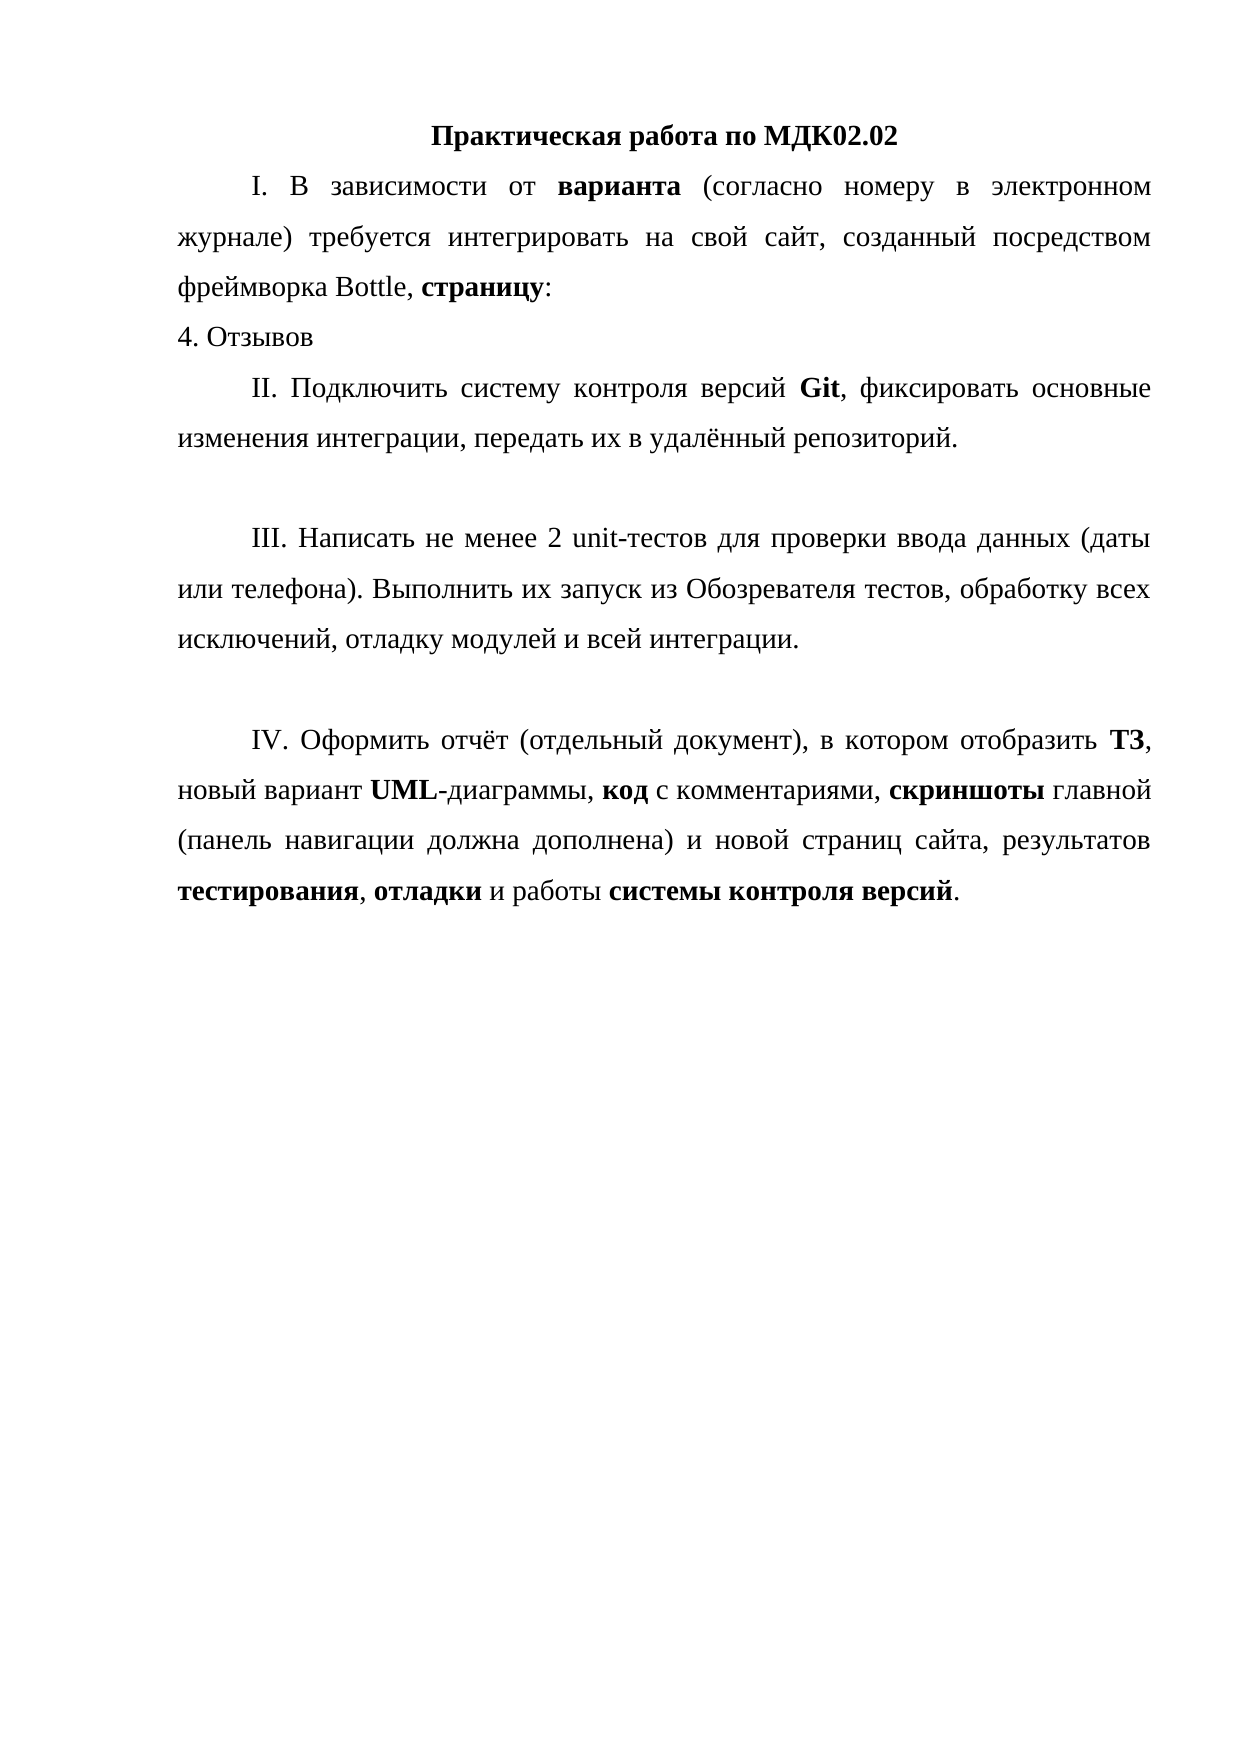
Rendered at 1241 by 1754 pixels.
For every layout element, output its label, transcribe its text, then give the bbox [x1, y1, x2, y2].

text Практическая работа по МДК02.02 [177, 118, 1152, 152]
text 4. Отзывов [177, 319, 1152, 353]
text II. Подключить систему контроля версий Git, фиксировать основные изменения интеграции, передать их в удалённый репозиторий. [177, 370, 1152, 453]
text IV. Оформить отчёт (отдельный документ), в котором отобразить ТЗ, новый вариант UML-диаграммы, код с комментариями, скриншоты главной (панель навигации должна дополнена) и новой страниц сайта, результатов тестирования, отладки и работы системы контроля версий. [177, 722, 1152, 906]
text III. Написать не менее 2 unit-тестов для проверки ввода данных (даты или телефона). Выполнить их запуск из Обозревателя тестов, обработку всех исключений, отладку модулей и всей интеграции. [177, 521, 1152, 655]
text I. В зависимости от варианта (согласно номеру в электронном журнале) требуется интегрировать на свой сайт, созданный посредством фреймворка Bottle, страницу: [177, 168, 1152, 303]
